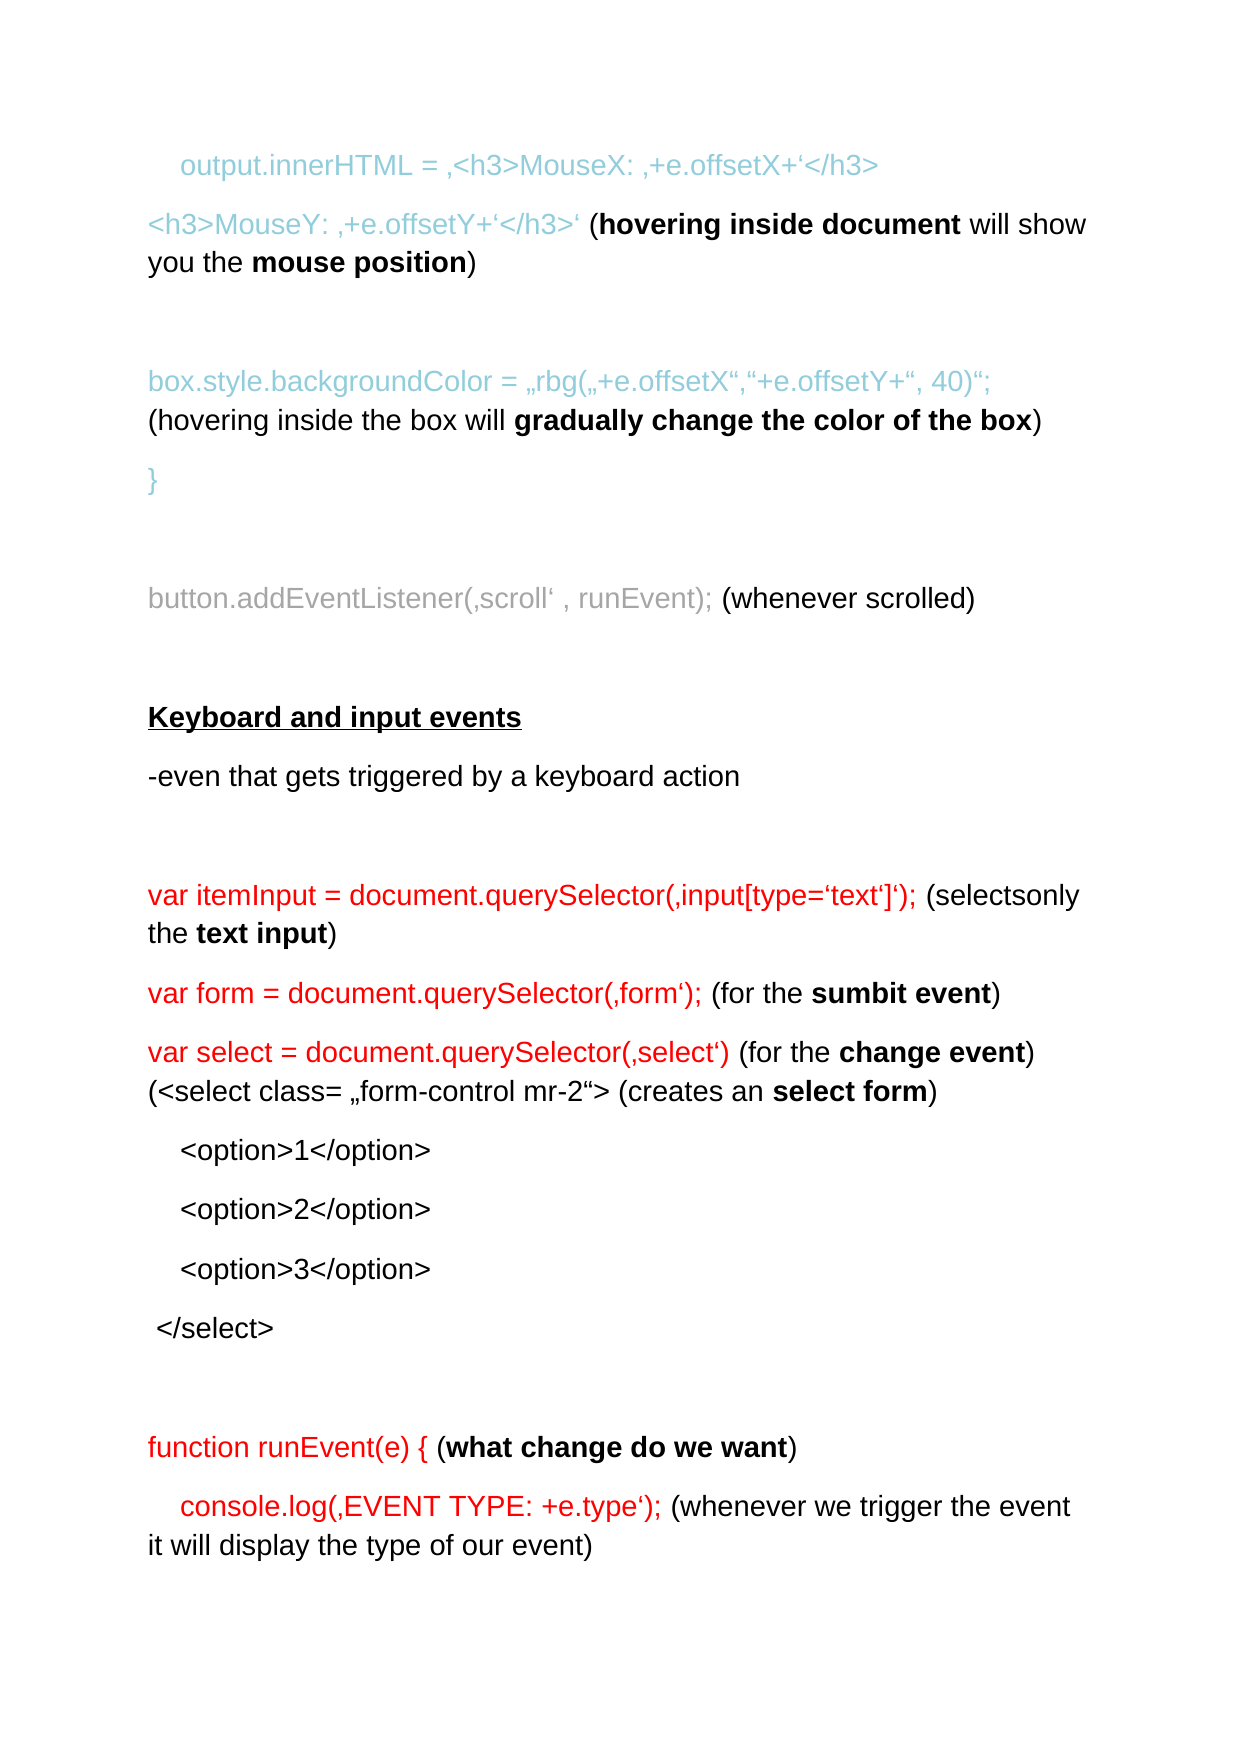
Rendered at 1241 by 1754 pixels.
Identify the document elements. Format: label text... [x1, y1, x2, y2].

text var select = document.querySelector(‚select‘) (for the change event) (<select class= „form-control mr-2“> (creates an select form) [148, 1035, 1093, 1107]
text Keyboard and input events [148, 700, 1093, 733]
text } [148, 462, 1093, 496]
text -even that gets triggered by a keyboard action [148, 759, 1093, 793]
text <option>2</option> [148, 1192, 1093, 1226]
text <h3>MouseY: ‚+e.offsetY+‘</h3>‘ (hovering inside document will show you the mouse position) [148, 207, 1093, 279]
text </select> [148, 1311, 1093, 1345]
text <option>3</option> [148, 1252, 1093, 1285]
text button.addEventListener(‚scroll‘ , runEvent); (whenever scrolled) [148, 581, 1093, 614]
text console.log(‚EVENT TYPE: +e.type‘); (whenever we trigger the event it will display the type of our event) [148, 1489, 1093, 1561]
text var form = document.querySelector(‚form‘); (for the sumbit event) [148, 976, 1093, 1009]
text var itemInput = document.querySelector(‚input[type=‘text‘]‘); (selectsonly the text input) [148, 878, 1093, 950]
text output.innerHTML = ‚<h3>MouseX: ‚+e.offsetX+‘</h3> [148, 148, 1093, 181]
text box.style.backgroundColor = „rbg(„+e.offsetX“,“+e.offsetY+“, 40)“; (hovering inside the box will gradually change the color of the box) [148, 364, 1093, 436]
text <option>1</option> [148, 1133, 1093, 1167]
text function runEvent(e) { (what change do we want) [148, 1430, 1093, 1463]
